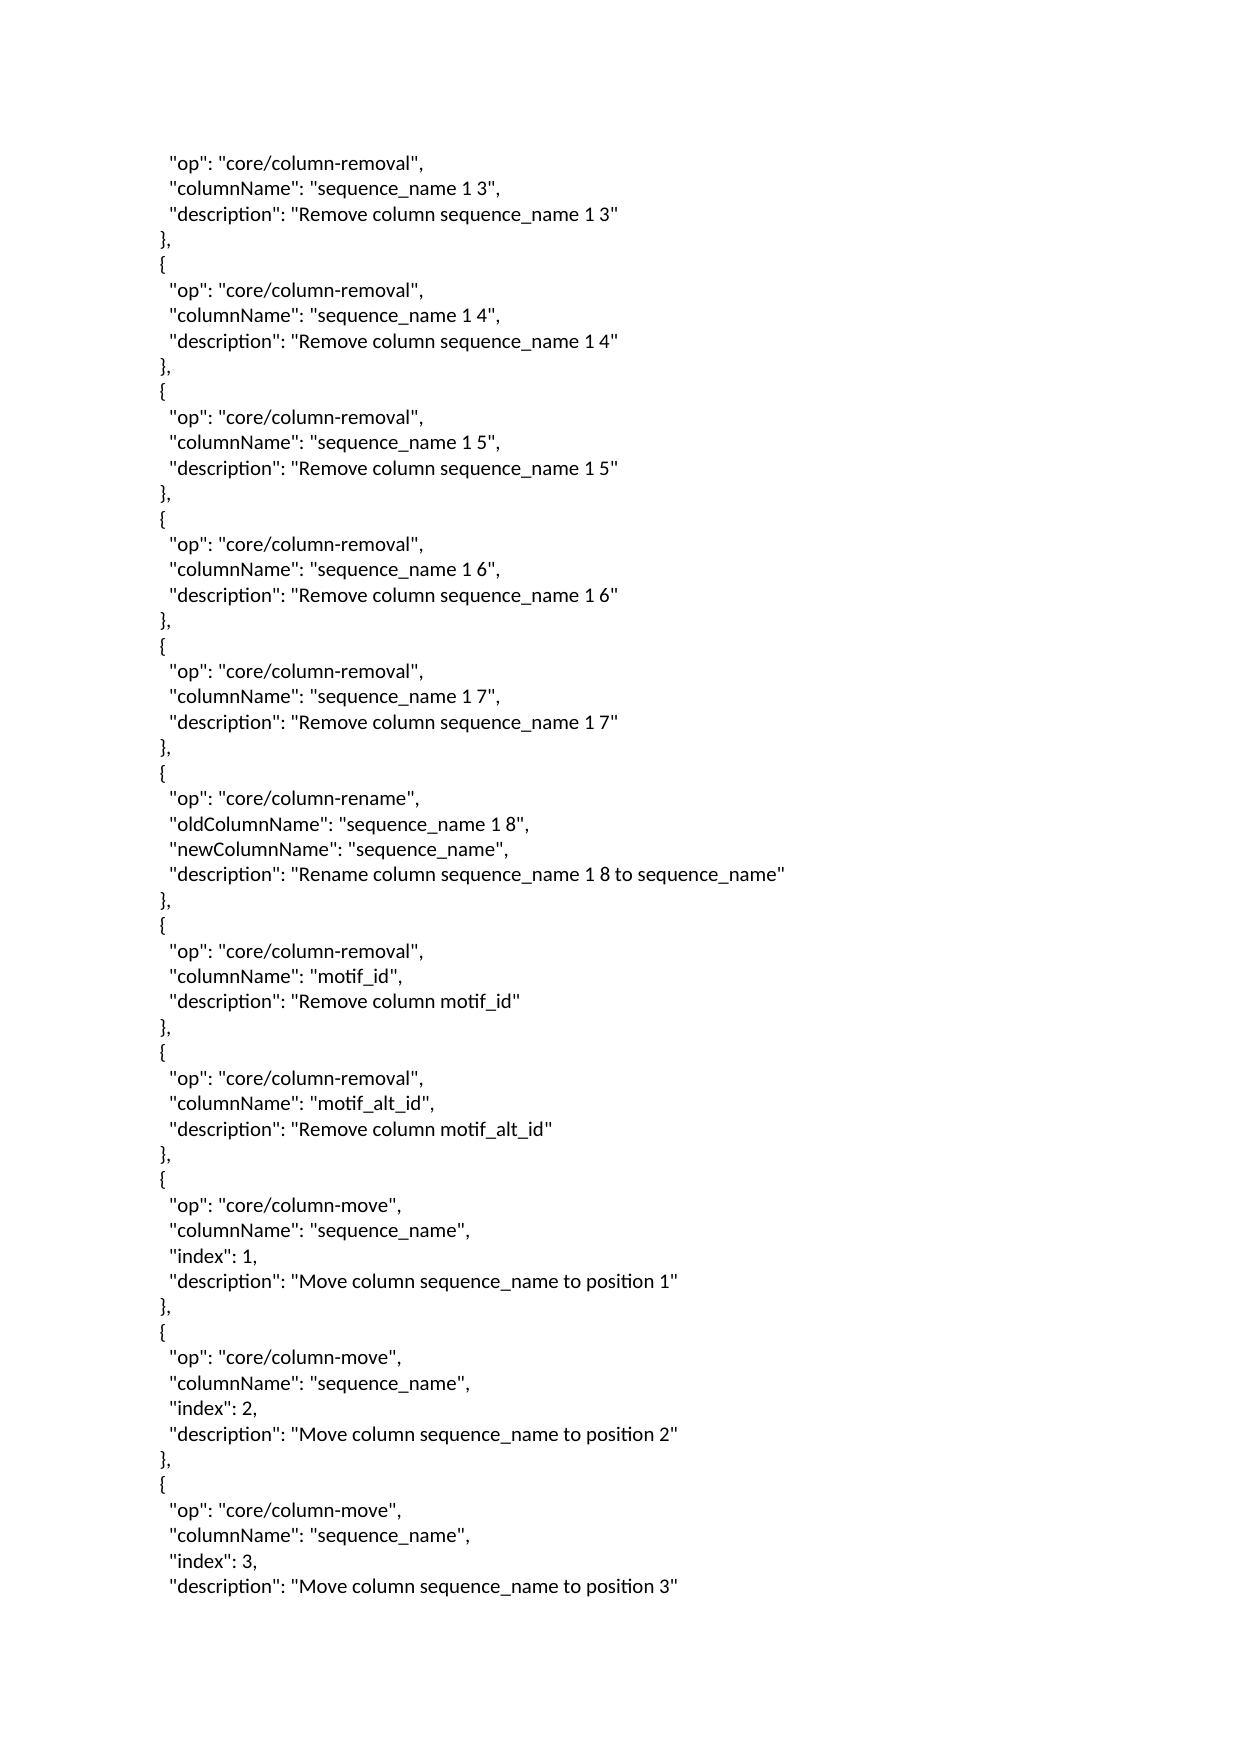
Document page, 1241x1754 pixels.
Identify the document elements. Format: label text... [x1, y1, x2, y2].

text }, [150, 353, 1090, 379]
text }, [150, 887, 1090, 912]
text "columnName": "motif_alt_id", [150, 1090, 1090, 1116]
text "columnName": "sequence_name", [150, 1522, 1090, 1548]
text "columnName": "sequence_name 1 5", [150, 429, 1090, 455]
text "description": "Remove column sequence_name 1 5" [150, 455, 1090, 480]
text "description": "Remove column motif_alt_id" [150, 1116, 1090, 1141]
text }, [150, 1141, 1090, 1167]
text { [150, 760, 1090, 785]
text "index": 1, [150, 1243, 1090, 1268]
text "op": "core/column-removal", [150, 150, 1090, 175]
text "index": 2, [150, 1395, 1090, 1421]
text { [150, 912, 1090, 938]
text { [150, 1039, 1090, 1065]
text { [150, 1472, 1090, 1497]
text "op": "core/column-move", [150, 1344, 1090, 1370]
text "columnName": "sequence_name", [150, 1370, 1090, 1395]
text { [150, 379, 1090, 404]
text "oldColumnName": "sequence_name 1 8", [150, 811, 1090, 836]
text "columnName": "motif_id", [150, 963, 1090, 989]
text "description": "Rename column sequence_name 1 8 to sequence_name" [150, 862, 1090, 887]
text }, [150, 1446, 1090, 1472]
text { [150, 506, 1090, 531]
text "columnName": "sequence_name 1 7", [150, 684, 1090, 709]
text "op": "core/column-rename", [150, 785, 1090, 811]
text "description": "Remove column sequence_name 1 6" [150, 582, 1090, 607]
text "op": "core/column-removal", [150, 938, 1090, 963]
text "op": "core/column-removal", [150, 531, 1090, 557]
text "columnName": "sequence_name 1 3", [150, 175, 1090, 201]
text "newColumnName": "sequence_name", [150, 836, 1090, 862]
text }, [150, 1014, 1090, 1039]
text "columnName": "sequence_name 1 4", [150, 302, 1090, 328]
text "description": "Move column sequence_name to position 1" [150, 1268, 1090, 1294]
text "description": "Move column sequence_name to position 2" [150, 1421, 1090, 1446]
text "columnName": "sequence_name", [150, 1217, 1090, 1243]
text "op": "core/column-removal", [150, 404, 1090, 429]
text }, [150, 607, 1090, 633]
text "op": "core/column-removal", [150, 658, 1090, 684]
text "description": "Remove column sequence_name 1 7" [150, 709, 1090, 734]
text }, [150, 226, 1090, 252]
text "description": "Remove column sequence_name 1 4" [150, 328, 1090, 353]
text { [150, 1167, 1090, 1192]
text { [150, 1319, 1090, 1344]
text "columnName": "sequence_name 1 6", [150, 557, 1090, 582]
text "op": "core/column-removal", [150, 277, 1090, 302]
text "description": "Remove column sequence_name 1 3" [150, 201, 1090, 226]
text "op": "core/column-move", [150, 1497, 1090, 1522]
text "description": "Remove column motif_id" [150, 989, 1090, 1014]
text { [150, 633, 1090, 658]
text { [150, 252, 1090, 277]
text "op": "core/column-move", [150, 1192, 1090, 1217]
text "index": 3, [150, 1548, 1090, 1573]
text "op": "core/column-removal", [150, 1065, 1090, 1090]
text }, [150, 734, 1090, 760]
text "description": "Move column sequence_name to position 3" [150, 1573, 1090, 1599]
text }, [150, 480, 1090, 506]
text }, [150, 1294, 1090, 1319]
